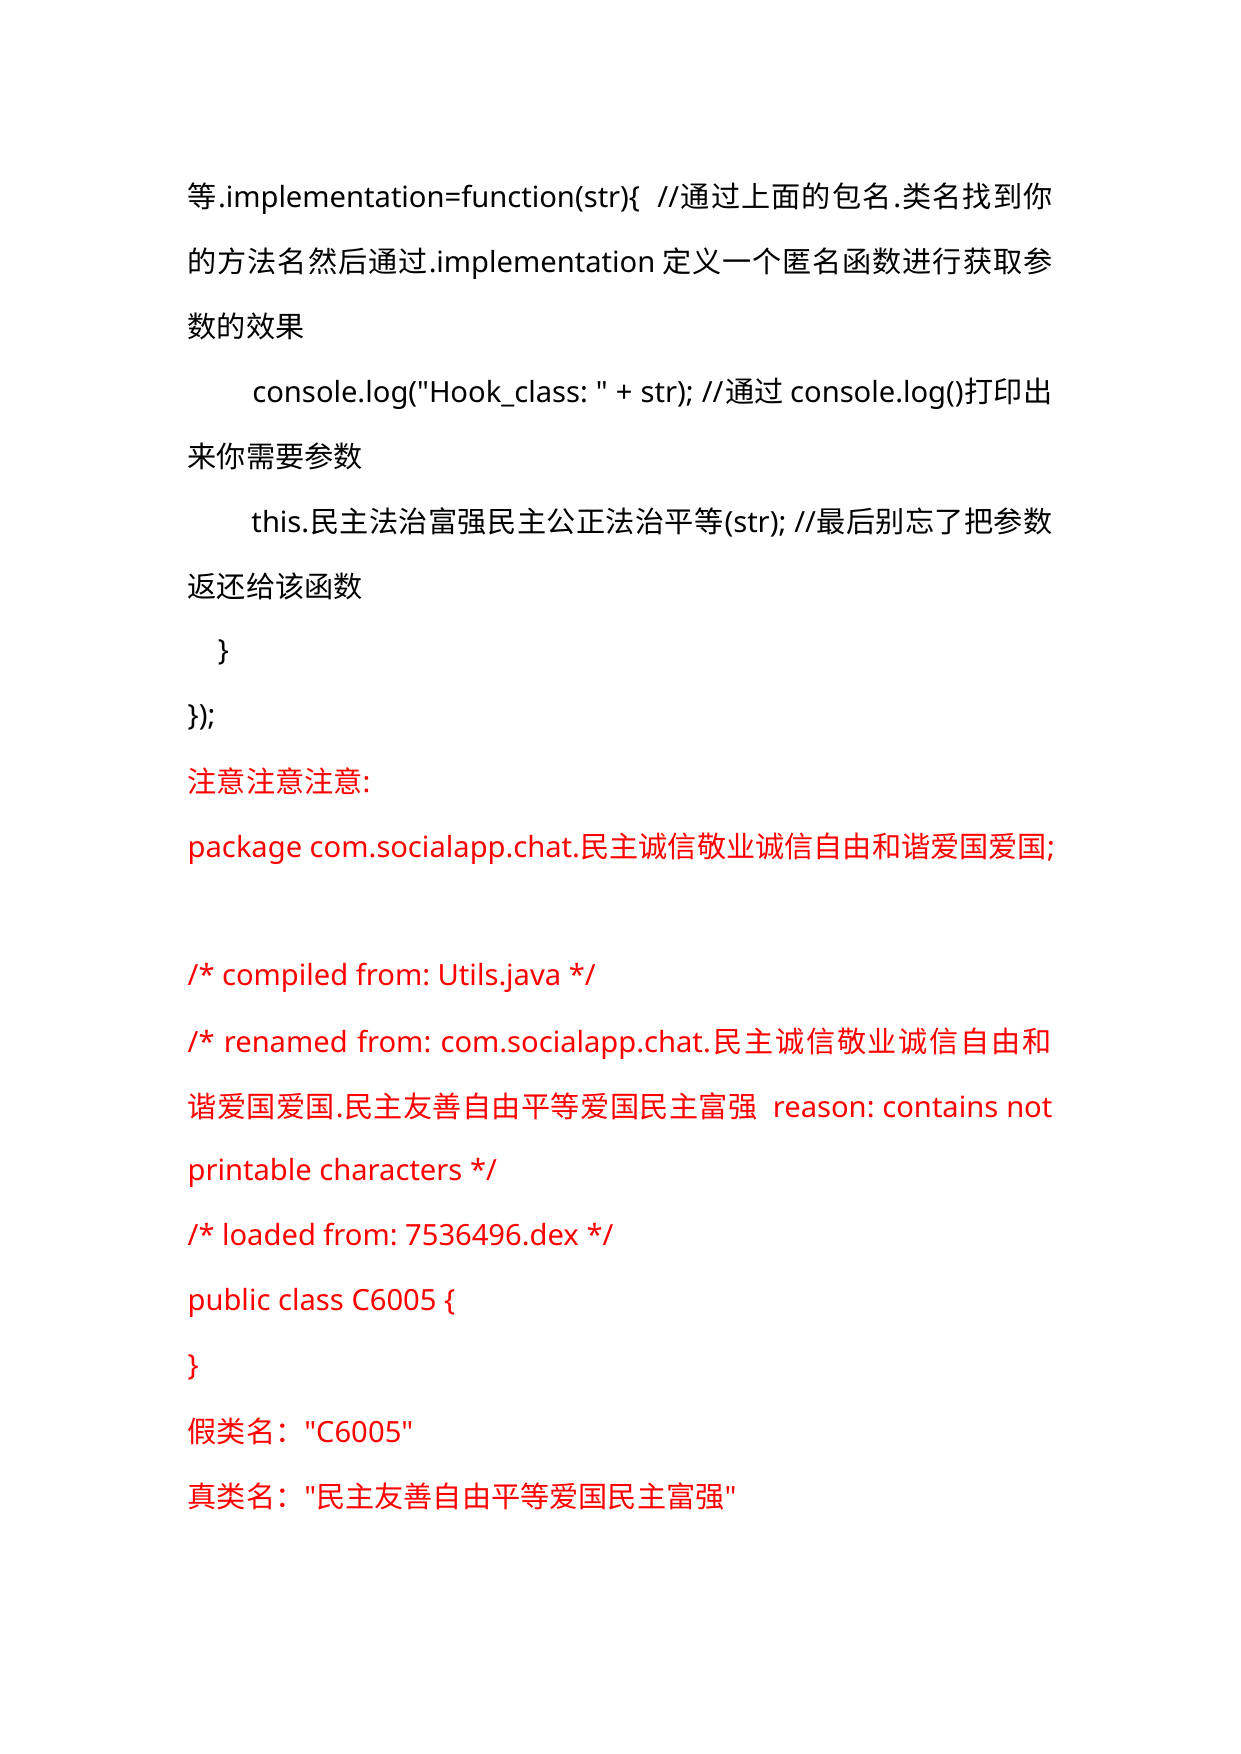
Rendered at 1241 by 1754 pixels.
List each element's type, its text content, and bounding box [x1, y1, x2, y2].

text }); [187, 682, 1053, 747]
text this.民主法治富强民主公正法治平等(str); //最后别忘了把参数返还给该函数 [187, 487, 1053, 617]
text public class C6005 { [187, 1267, 1053, 1332]
text } [187, 1332, 1053, 1397]
text package com.socialapp.chat.民主诚信敬业诚信自由和谐爱国爱国; [187, 812, 1053, 877]
text /* loaded from: 7536496.dex */ [187, 1202, 1053, 1267]
text console.log("Hook_class: " + str); //通过console.log()打印出来你需要参数 [187, 357, 1053, 487]
text /* compiled from: Utils.java */ [187, 942, 1053, 1007]
text /* renamed from: com.socialapp.chat.民主诚信敬业诚信自由和谐爱国爱国.民主友善自由平等爱国民主富强 reason: contains not printable characters */ [187, 1007, 1053, 1202]
text 注意注意注意: [187, 747, 1053, 812]
text 假类名："C6005" [187, 1397, 1053, 1462]
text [187, 162, 1053, 357]
text } [187, 617, 1053, 682]
text 真类名："民主友善自由平等爱国民主富强" [187, 1462, 1053, 1527]
